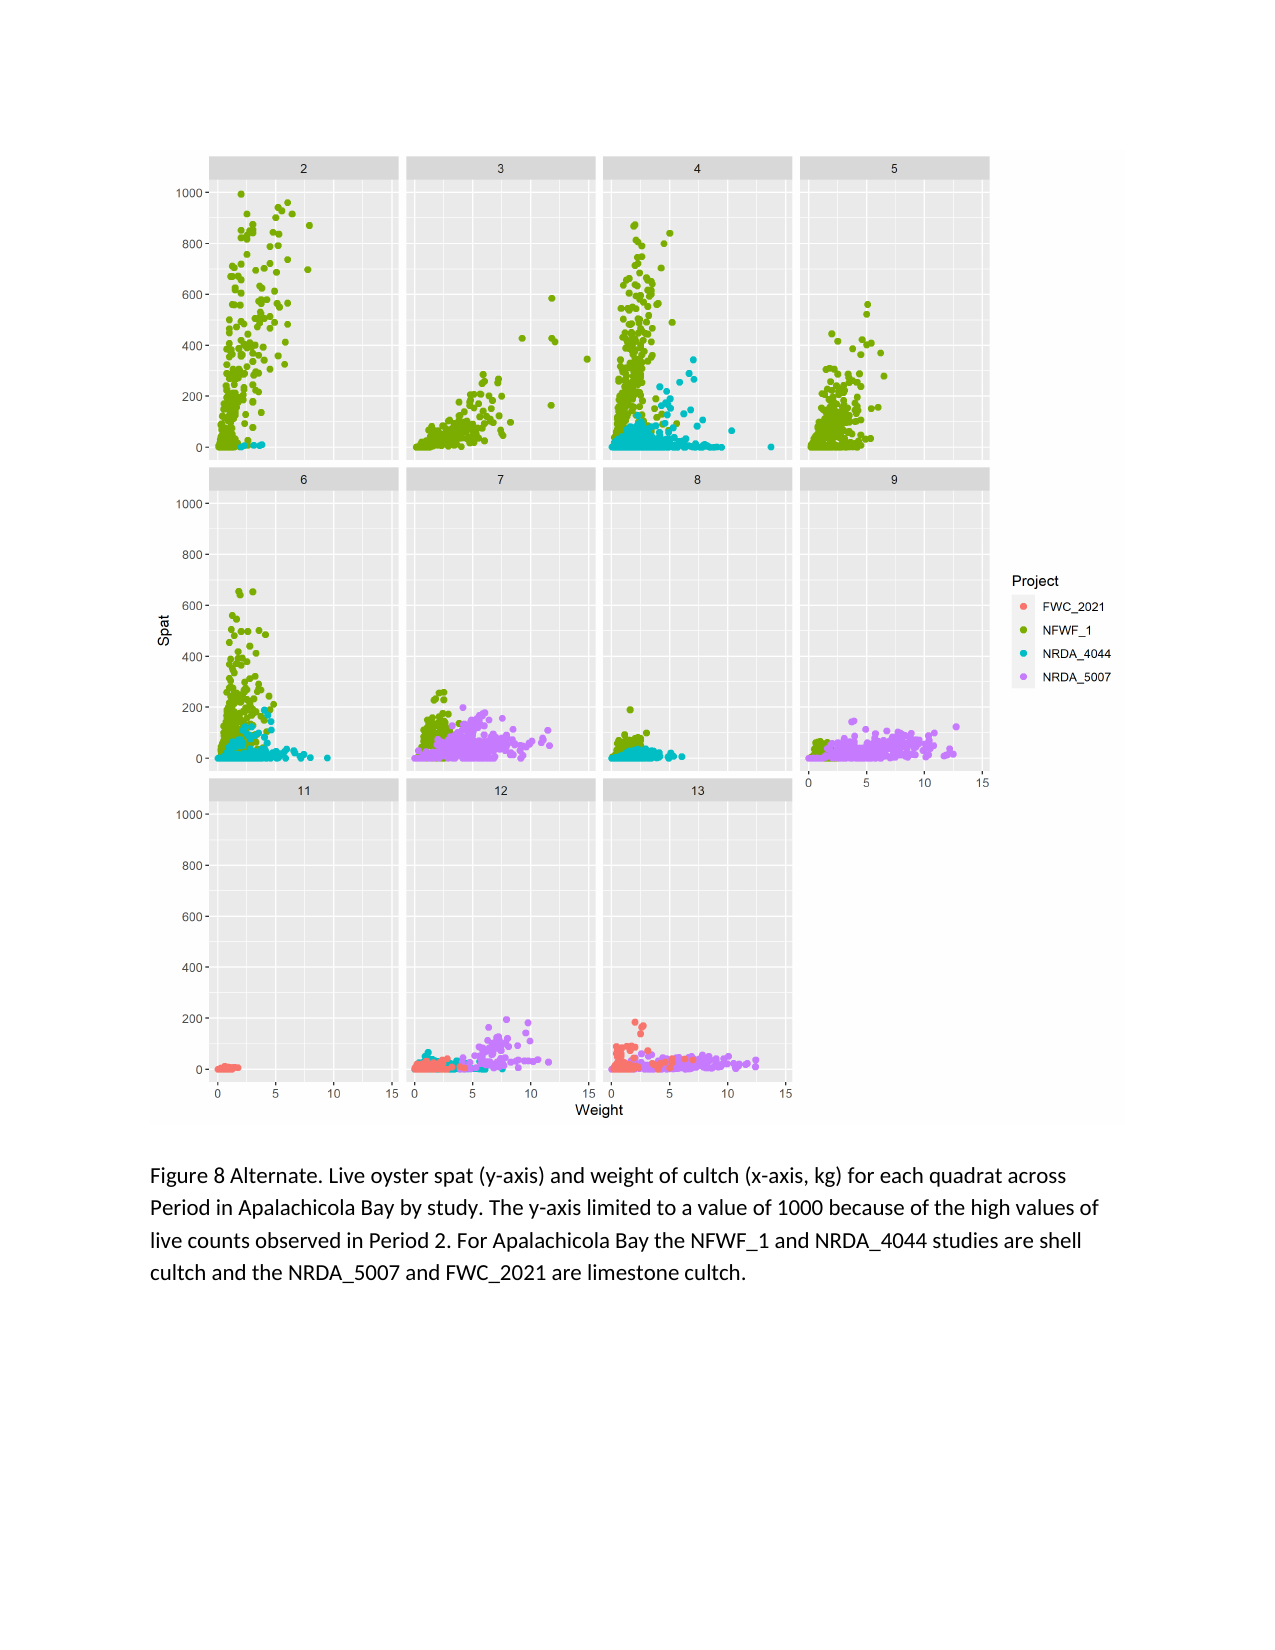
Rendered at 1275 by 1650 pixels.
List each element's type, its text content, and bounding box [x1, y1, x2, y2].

text Figure 8 Alternate. Live oyster spat (y-axis) and weight of cultch (x-axis, kg) for each quadrat across Period in Apalachicola Bay by study. The y-axis limited to a value of 1000 because of the high values of live counts observed in Period 2. For Apalachicola Bay the NFWF_1 and NRDA_4044 studies are shell cultch and the NRDA_5007 and FWC_2021 are limestone cultch. [150, 1161, 1125, 1286]
picture [150, 150, 1125, 1125]
